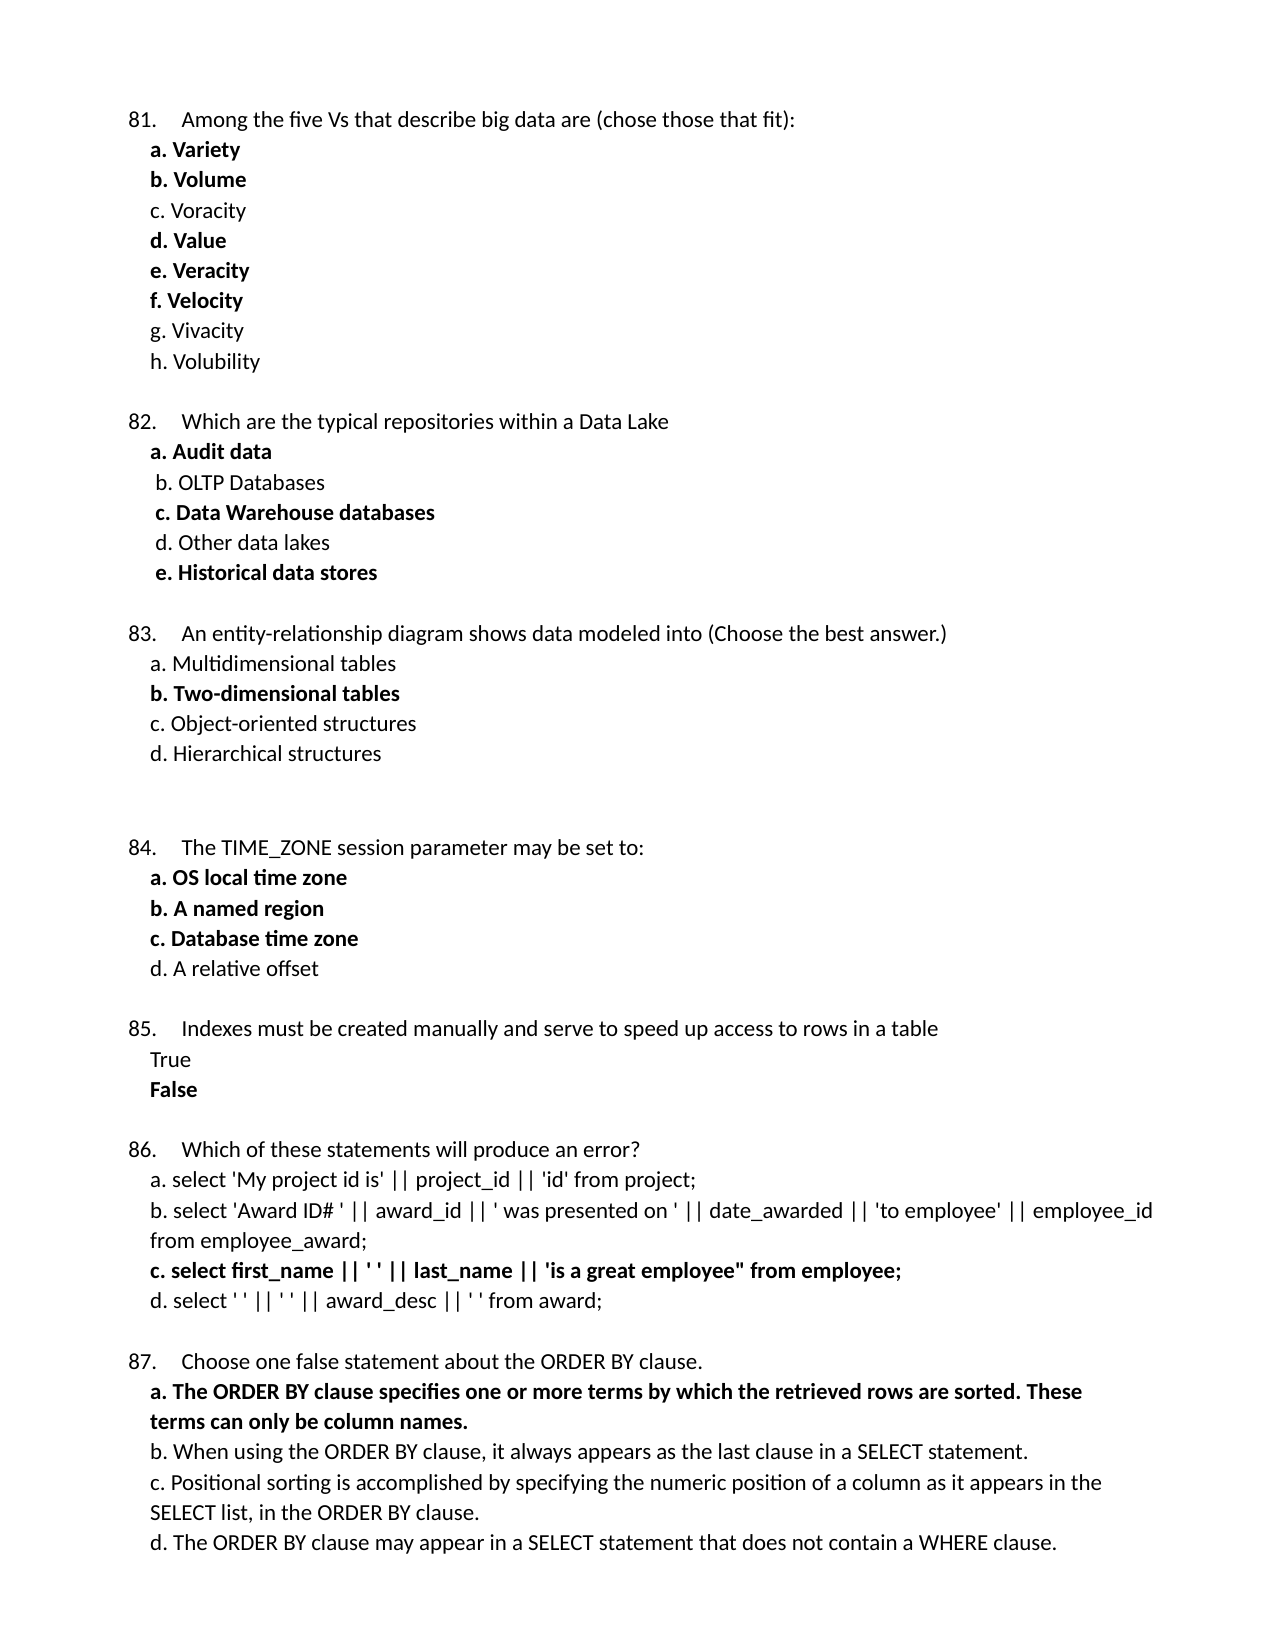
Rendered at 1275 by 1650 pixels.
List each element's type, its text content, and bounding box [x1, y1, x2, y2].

list e. Historical data stores [150, 558, 1200, 586]
list d. Value [150, 226, 1200, 254]
list An entity-relationship diagram shows data modeled into (Choose the best answer.) [128, 619, 1200, 647]
list a. The ORDER BY clause specifies one or more terms by which the retrieved rows are sorted. These [150, 1377, 1200, 1405]
list d. Other data lakes [150, 528, 1200, 556]
list c. select first_name || ' ' || last_name || 'is a great employee" from employee; [150, 1256, 1200, 1284]
list c. Positional sorting is accomplished by specifying the numeric position of a column as it appears in the [150, 1468, 1200, 1496]
list a. OS local time zone [150, 863, 1200, 892]
list d. select ' ' || ' ' || award_desc || ' ' from award; [150, 1286, 1200, 1314]
list b. select 'Award ID# ' || award_id || ' was presented on ' || date_awarded || 'to employee' || employee_id from employee_award; [150, 1196, 1200, 1254]
list False [150, 1075, 1200, 1103]
list c. Voracity [150, 196, 1200, 224]
list Choose one false statement about the ORDER BY clause. [128, 1347, 1200, 1375]
list d. A relative offset [150, 954, 1200, 982]
list Which are the typical repositories within a Data Lake [128, 407, 1200, 435]
list Among the five Vs that describe big data are (chose those that fit): [128, 105, 1200, 133]
list h. Volubility [150, 347, 1200, 375]
list c. Object-oriented structures [150, 709, 1200, 737]
list Indexes must be created manually and serve to speed up access to rows in a table [128, 1014, 1200, 1043]
list True [150, 1045, 1200, 1073]
list The TIME_ZONE session parameter may be set to: [128, 833, 1200, 861]
list a. Audit data [150, 437, 1200, 466]
list Which of these statements will produce an error? [128, 1135, 1200, 1163]
list d. The ORDER BY clause may appear in a SELECT statement that does not contain a WHERE clause. [150, 1528, 1200, 1556]
list b. A named region [150, 894, 1200, 922]
list a. select 'My project id is' || project_id || 'id' from project; [150, 1166, 1200, 1194]
list b. Two-dimensional tables [150, 679, 1200, 707]
list f. Velocity [150, 286, 1200, 314]
list b. When using the ORDER BY clause, it always appears as the last clause in a SELECT statement. [150, 1437, 1200, 1466]
list c. Data Warehouse databases [150, 498, 1200, 526]
list c. Database time zone [150, 924, 1200, 952]
list terms can only be column names. [150, 1407, 1200, 1435]
list d. Hierarchical structures [150, 739, 1200, 768]
list SELECT list, in the ORDER BY clause. [150, 1498, 1200, 1526]
list a. Multidimensional tables [150, 649, 1200, 677]
list b. Volume [150, 166, 1200, 194]
list b. OLTP Databases [150, 468, 1200, 496]
list e. Veracity [150, 256, 1200, 284]
list a. Variety [150, 135, 1200, 163]
list g. Vivacity [150, 317, 1200, 345]
